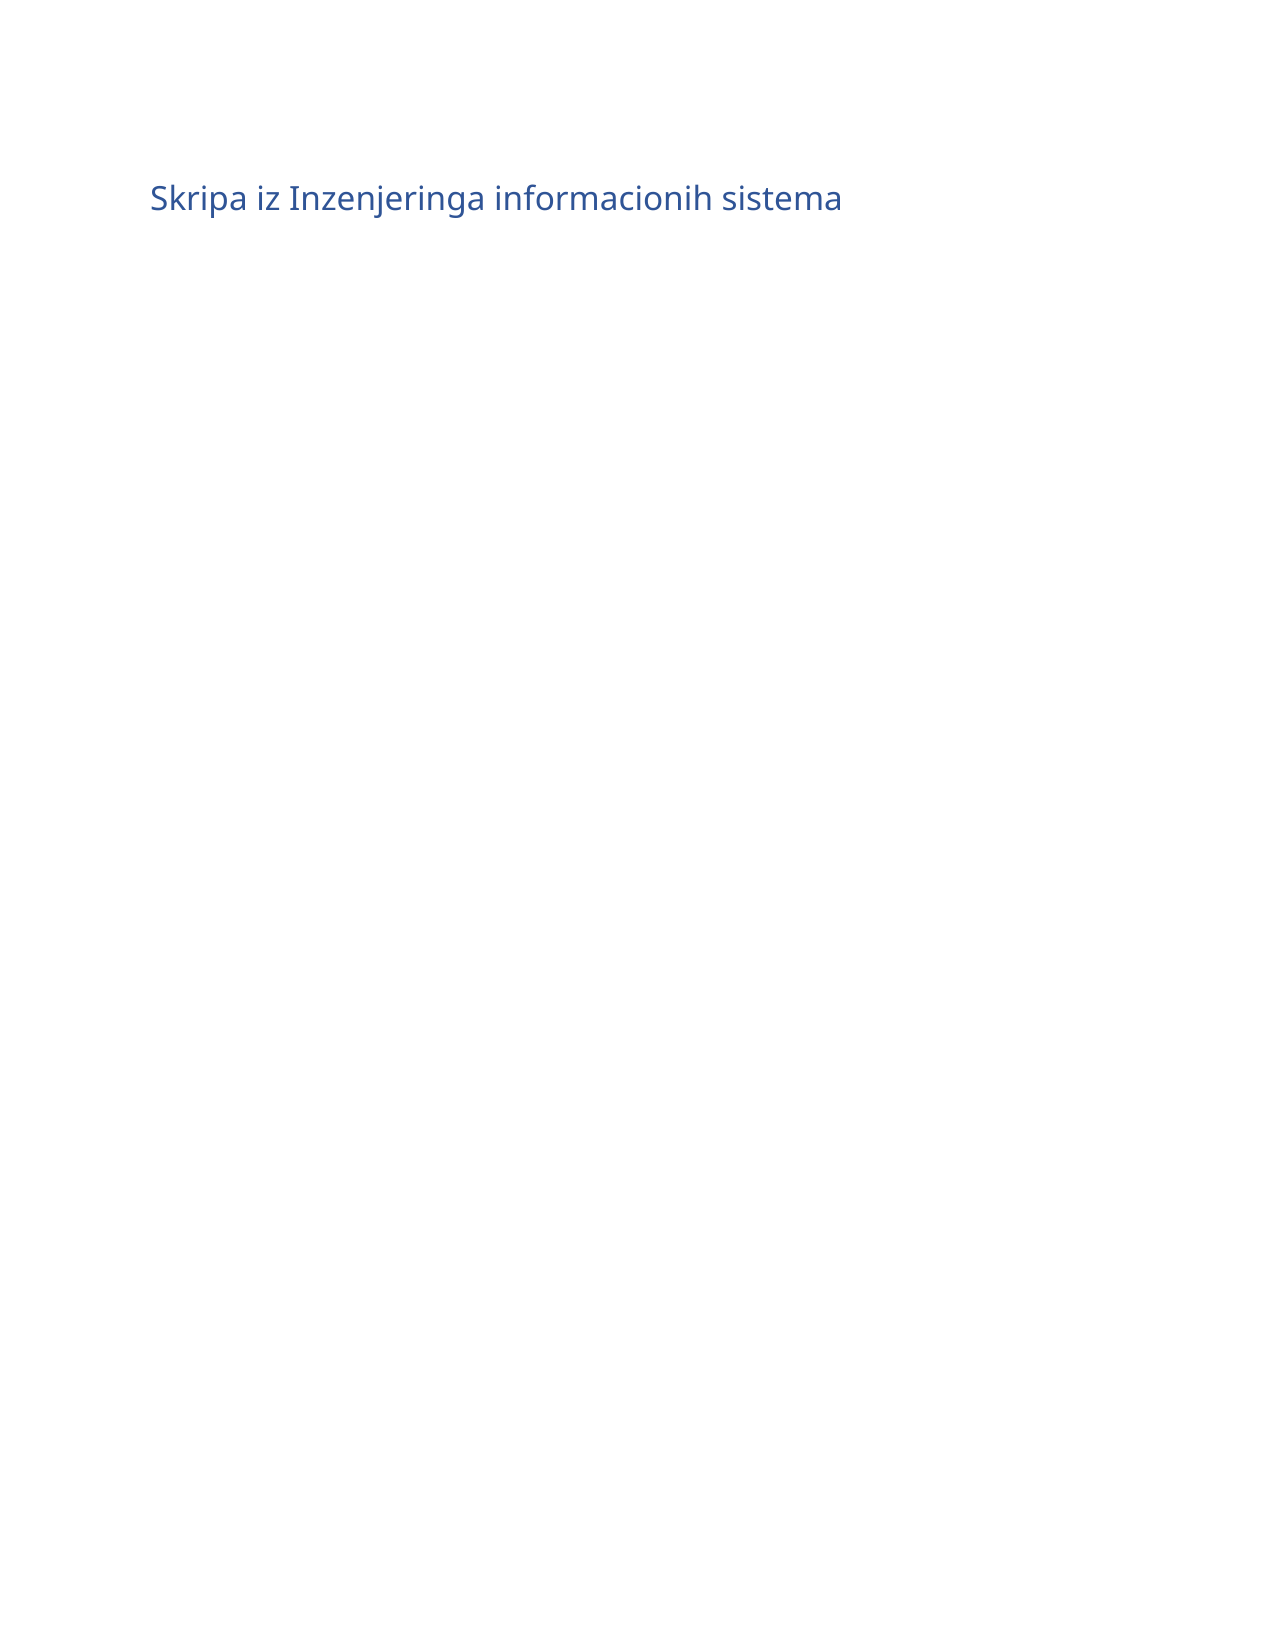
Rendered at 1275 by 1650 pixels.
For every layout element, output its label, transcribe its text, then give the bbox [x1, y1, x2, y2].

subtitle Skripa iz Inzenjeringa informacionih sistema [150, 175, 1125, 220]
